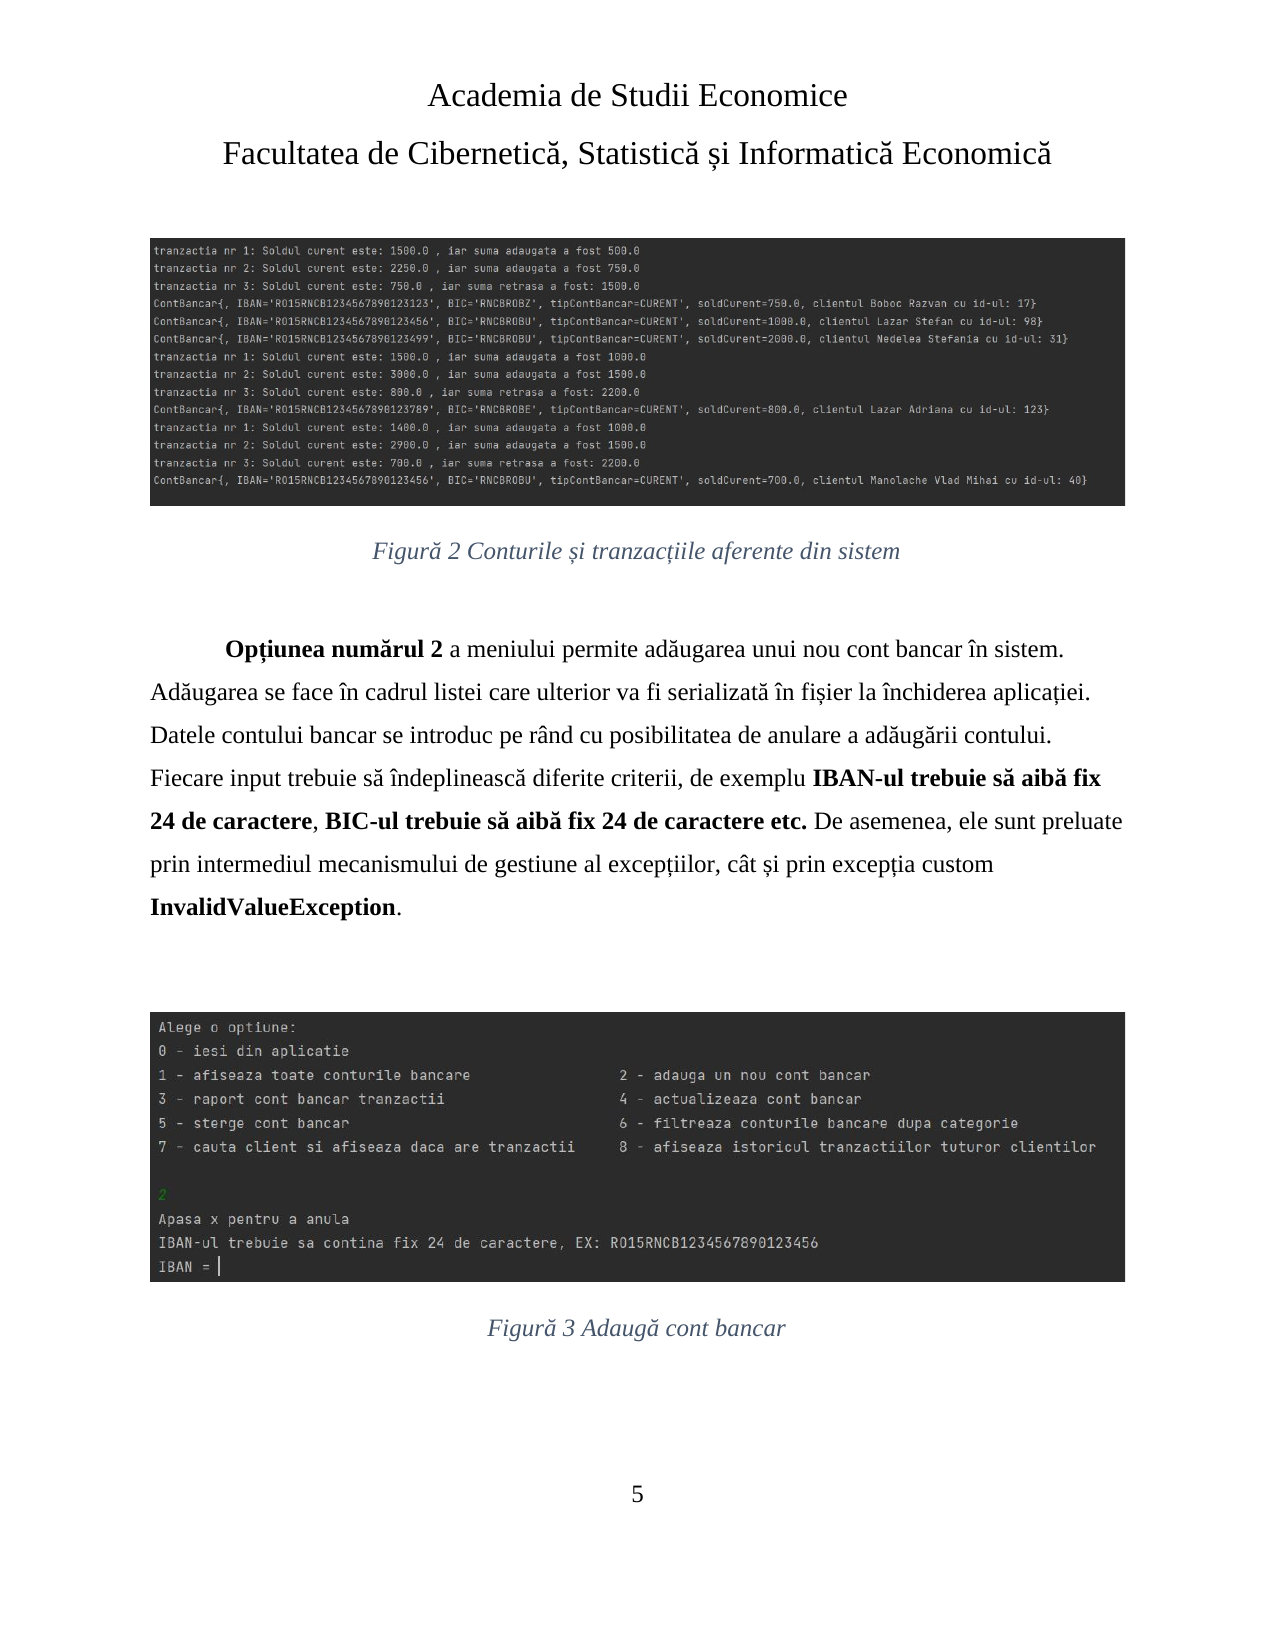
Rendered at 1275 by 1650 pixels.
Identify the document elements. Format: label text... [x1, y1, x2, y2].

picture [150, 1012, 1125, 1282]
text Figură 3 Adaugă cont bancar [150, 1313, 1125, 1342]
picture [150, 238, 1125, 506]
text Opțiunea numărul 2 a meniului permite adăugarea unui nou cont bancar în sistem. Adăugarea se face în cadrul listei care ulterior va fi serializată în fișier la închiderea aplicației. Datele contului bancar se introduc pe rând cu posibilitatea de anulare a adăugării contului. Fiecare input trebuie să îndeplinească diferite criterii, de exemplu IBAN-ul trebuie să aibă fix 24 de caractere, BIC-ul trebuie să aibă fix 24 de caractere etc. De asemenea, ele sunt preluate prin intermediul mecanismului de gestiune al excepțiilor, cât și prin excepția custom InvalidValueException. [150, 634, 1125, 921]
text Figură 2 Conturile și tranzacțiile aferente din sistem [150, 536, 1125, 565]
